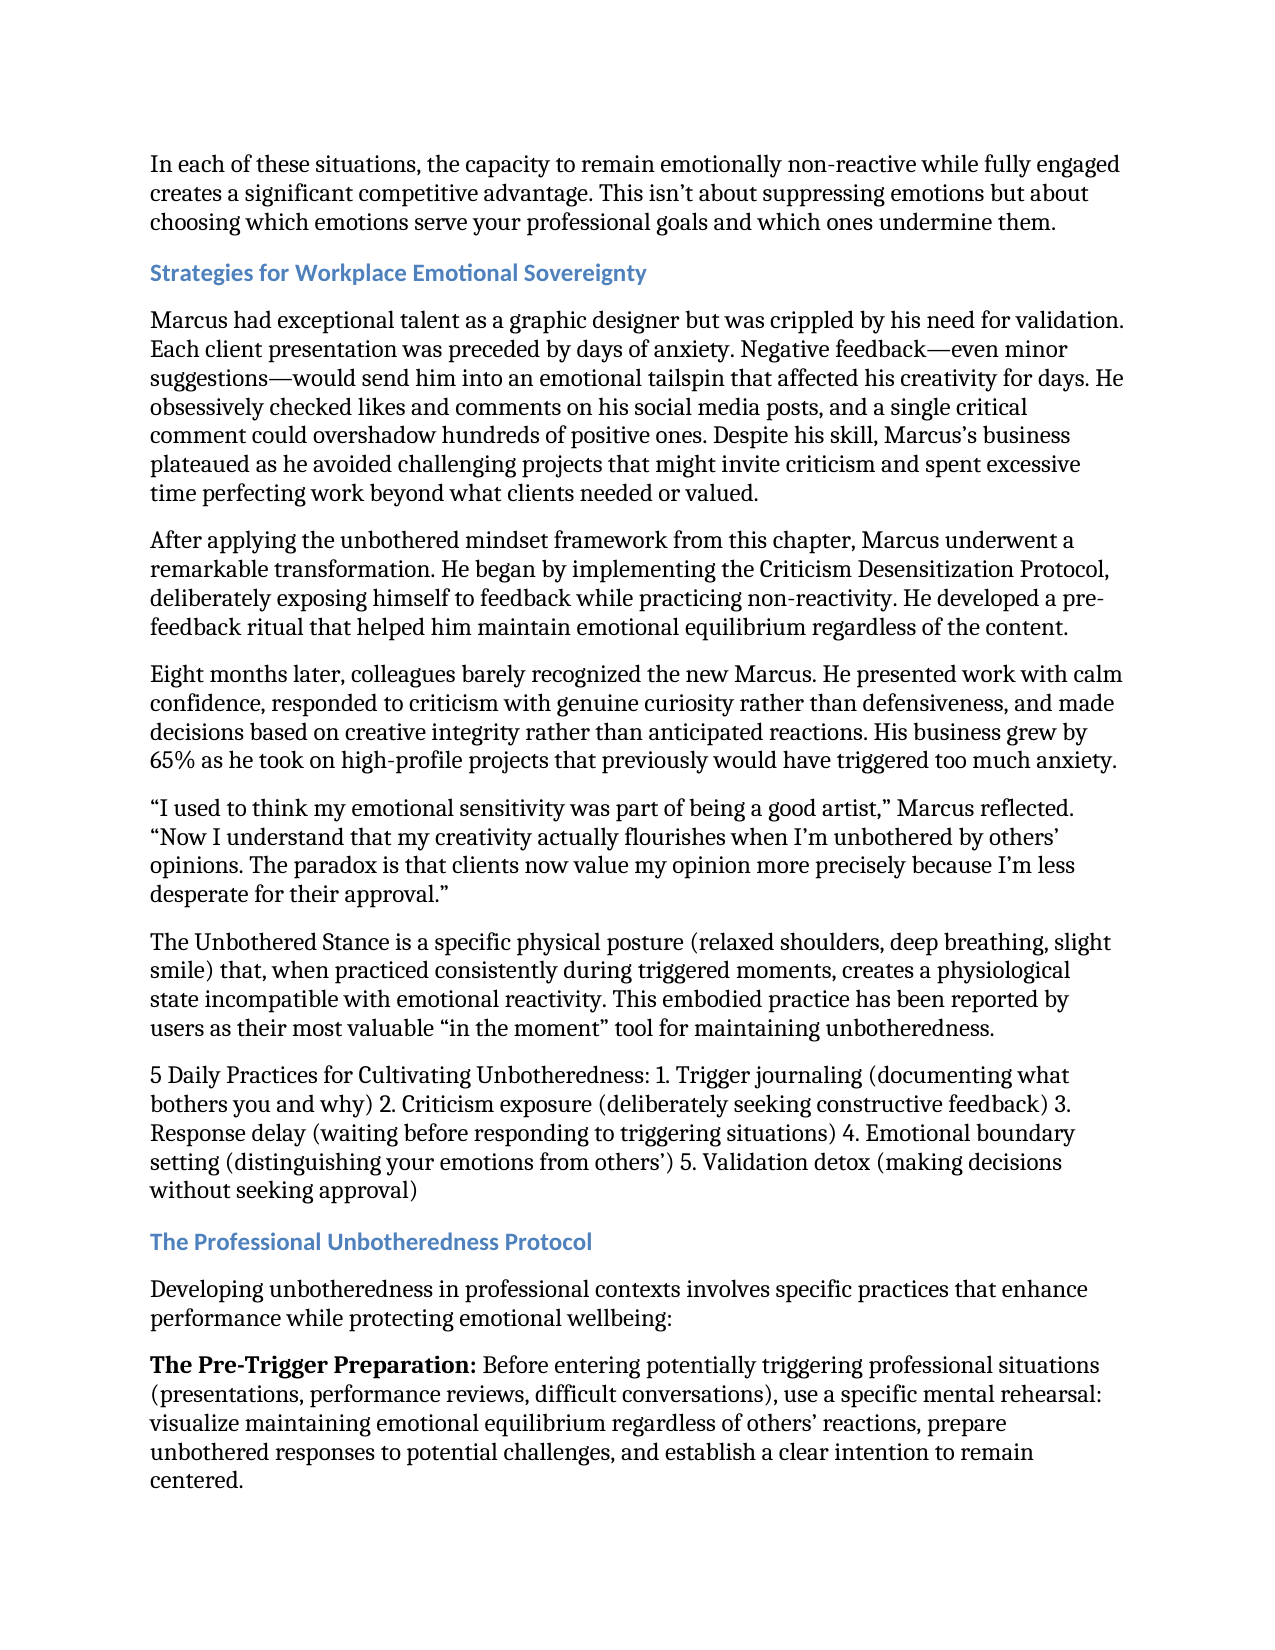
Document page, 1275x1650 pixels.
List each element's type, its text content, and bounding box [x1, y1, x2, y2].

subtitle Strategies for Workplace Emotional Sovereignty [150, 257, 1125, 288]
text In each of these situations, the capacity to remain emotionally non-reactive while fully engaged creates a significant competitive advantage. This isn’t about suppressing emotions but about choosing which emotions serve your professional goals and which ones undermine them. [150, 150, 1125, 236]
text After applying the unbothered mindset framework from this chapter, Marcus underwent a remarkable transformation. He began by implementing the Criticism Desensitization Protocol, deliberately exposing himself to feedback while practicing non-reactivity. He developed a pre-feedback ritual that helped him maintain emotional equilibrium regardless of the content. [150, 526, 1125, 641]
text 5 Daily Practices for Cultivating Unbotheredness: 1. Trigger journaling (documenting what bothers you and why) 2. Criticism exposure (deliberately seeking constructive feedback) 3. Response delay (waiting before responding to triggering situations) 4. Emotional boundary setting (distinguishing your emotions from others’) 5. Validation detox (making decisions without seeking approval) [150, 1061, 1125, 1205]
text The Unbothered Stance is a specific physical posture (relaxed shoulders, deep breathing, slight smile) that, when practiced consistently during triggered moments, creates a physiological state incompatible with emotional reactivity. This embodied practice has been reported by users as their most valuable “in the moment” tool for maintaining unbotheredness. [150, 928, 1125, 1043]
text The Pre-Trigger Preparation: Before entering potentially triggering professional situations (presentations, performance reviews, difficult conversations), use a specific mental rehearsal: visualize maintaining emotional equilibrium regardless of others’ reactions, prepare unbothered responses to potential challenges, and establish a clear intention to remain centered. [150, 1351, 1125, 1495]
text Marcus had exceptional talent as a graphic designer but was crippled by his need for validation. Each client presentation was preceded by days of anxiety. Negative feedback—even minor suggestions—would send him into an emotional tailspin that affected his creativity for days. He obsessively checked likes and comments on his social media posts, and a single critical comment could overshadow hundreds of positive ones. Despite his skill, Marcus’s business plateaued as he avoided challenging projects that might invite criticism and spent excessive time perfecting work beyond what clients needed or valued. [150, 306, 1125, 508]
text “I used to think my emotional sensitivity was part of being a good artist,” Marcus reflected. “Now I understand that my creativity actually flourishes when I’m unbothered by others’ opinions. The paradox is that clients now value my opinion more precisely because I’m less desperate for their approval.” [150, 794, 1125, 909]
subtitle The Professional Unbotheredness Protocol [150, 1226, 1125, 1256]
text Eight months later, colleagues barely recognized the new Marcus. He presented work with calm confidence, responded to criticism with genuine curiosity rather than defensiveness, and made decisions based on creative integrity rather than anticipated reactions. His business grew by 65% as he took on high-profile projects that previously would have triggered too much anxiety. [150, 660, 1125, 775]
text Developing unbotheredness in professional contexts involves specific practices that enhance performance while protecting emotional wellbeing: [150, 1275, 1125, 1333]
